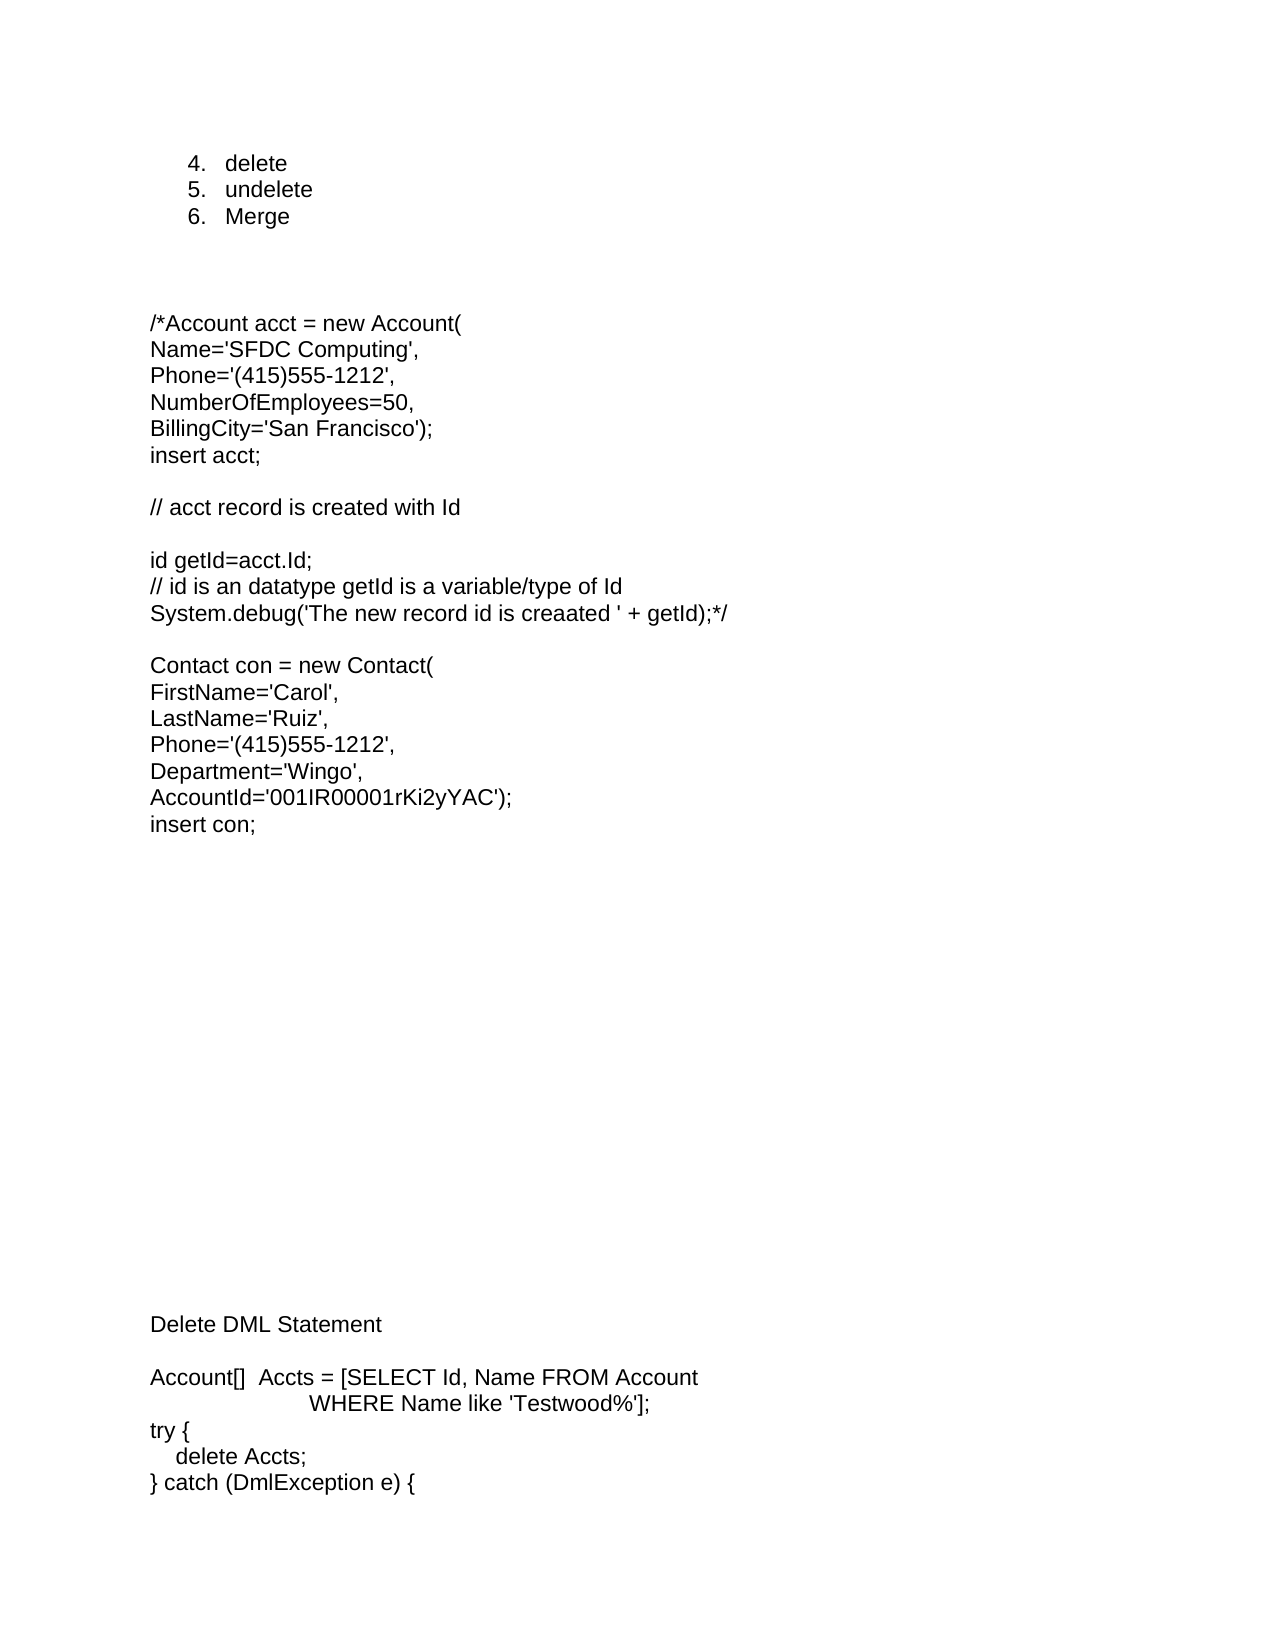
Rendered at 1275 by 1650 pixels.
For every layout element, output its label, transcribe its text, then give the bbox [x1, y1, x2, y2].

text insert con; [150, 811, 1125, 837]
text Account[] Accts = [SELECT Id, Name FROM Account [150, 1364, 1125, 1390]
text Phone='(415)555-1212', [150, 362, 1125, 389]
list delete [187, 150, 1125, 176]
text Name='SFDC Computing', [150, 336, 1125, 362]
text Delete DML Statement [150, 1311, 1125, 1338]
text NumberOfEmployees=50, [150, 389, 1125, 415]
text insert acct; [150, 442, 1125, 468]
text // id is an datatype getId is a variable/type of Id [150, 573, 1125, 600]
text Contact con = new Contact( [150, 652, 1125, 679]
text LastName='Ruiz', [150, 705, 1125, 731]
text // acct record is created with Id [150, 494, 1125, 521]
text AccountId='001IR00001rKi2yYAC'); [150, 784, 1125, 811]
text try { [150, 1417, 1125, 1443]
text FirstName='Carol', [150, 679, 1125, 705]
text Department='Wingo', [150, 758, 1125, 784]
text id getId=acct.Id; [150, 547, 1125, 573]
text } catch (DmlException e) { [150, 1469, 1125, 1496]
text delete Accts; [150, 1443, 1125, 1469]
text WHERE Name like 'Testwood%']; [150, 1390, 1125, 1417]
text BillingCity='San Francisco'); [150, 415, 1125, 442]
text System.debug('The new record id is creaated ' + getId);*/ [150, 600, 1125, 626]
text /*Account acct = new Account( [150, 310, 1125, 336]
list undelete [187, 176, 1125, 203]
list Merge [187, 203, 1125, 229]
text Phone='(415)555-1212', [150, 731, 1125, 758]
